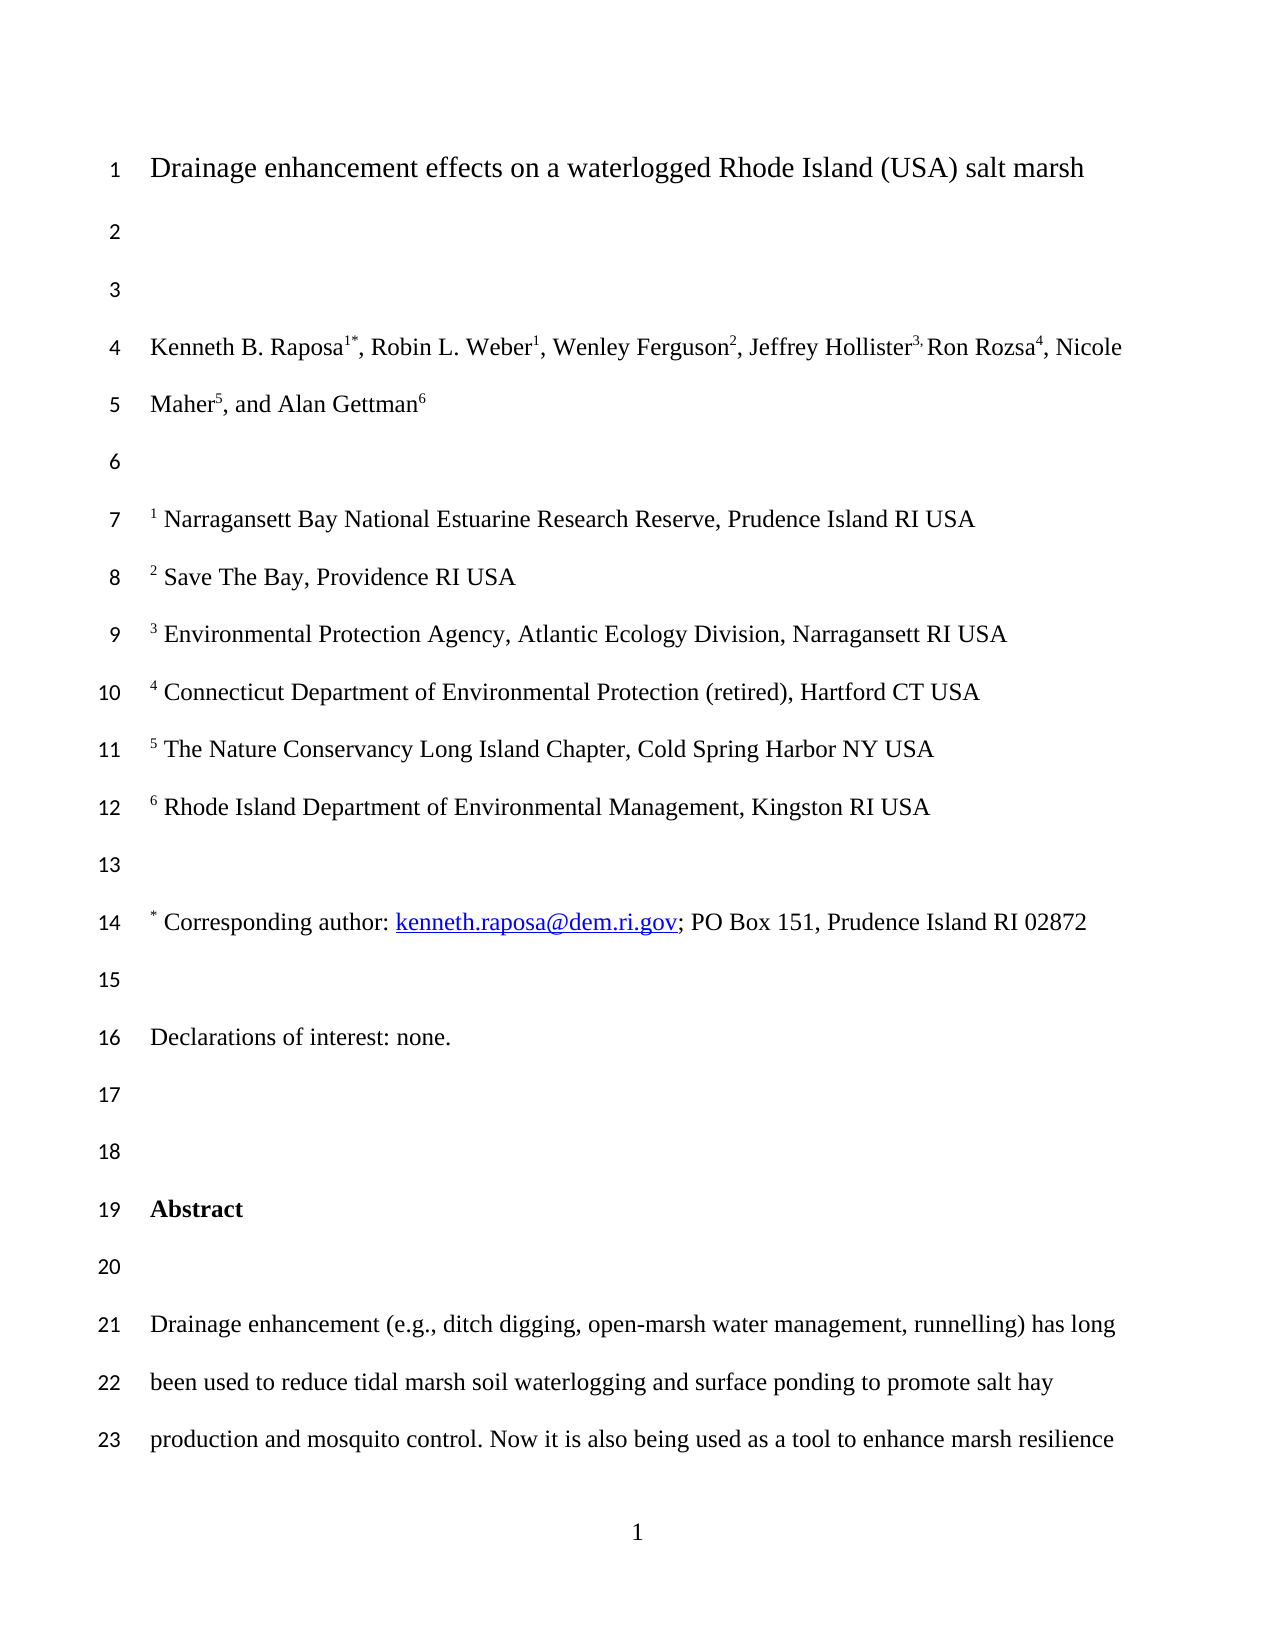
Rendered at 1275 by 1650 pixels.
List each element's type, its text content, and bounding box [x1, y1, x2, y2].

text Abstract [150, 1194, 1125, 1223]
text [150, 1309, 1125, 1453]
text 6 Rhode Island Department of Environmental Management, Kingston RI USA [150, 792, 1125, 821]
text 1 Narragansett Bay National Estuarine Research Reserve, Prudence Island RI USA [150, 504, 1125, 533]
text 2 Save The Bay, Providence RI USA [150, 562, 1125, 591]
text Drainage enhancement effects on a waterlogged Rhode Island (USA) salt marsh [150, 150, 1125, 183]
text * Corresponding author: kenneth.raposa@dem.ri.gov; PO Box 151, Prudence Island RI 02872 [150, 907, 1125, 936]
text 4 Connecticut Department of Environmental Protection (retired), Hartford CT USA [150, 677, 1125, 706]
text Kenneth B. Raposa1*, Robin L. Weber1, Wenley Ferguson2, Jeffrey Hollister3, Ron Rozsa4, Nicole Maher5, and Alan Gettman6 [150, 332, 1125, 418]
text 3 Environmental Protection Agency, Atlantic Ecology Division, Narragansett RI USA [150, 619, 1125, 648]
text Declarations of interest: none. [150, 1022, 1125, 1051]
text 5 The Nature Conservancy Long Island Chapter, Cold Spring Harbor NY USA [150, 734, 1125, 763]
